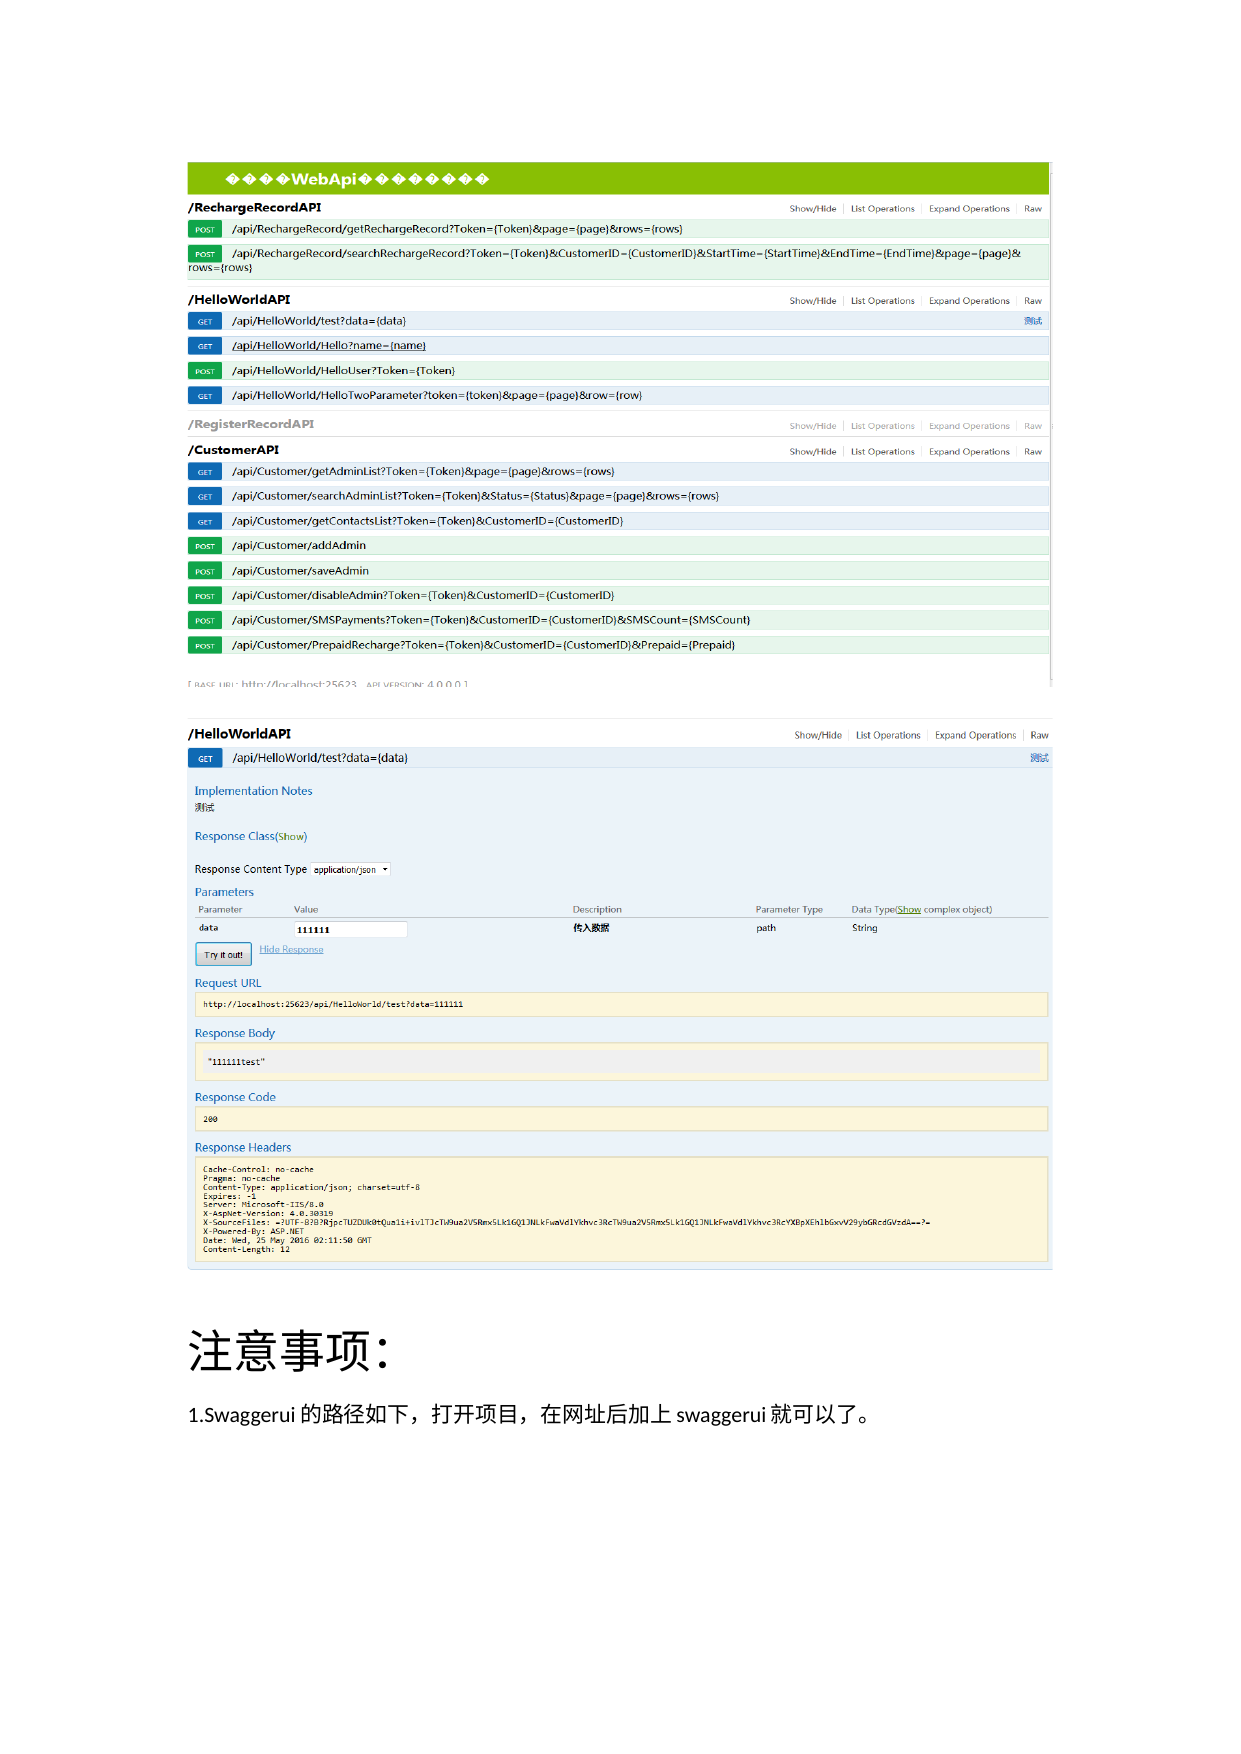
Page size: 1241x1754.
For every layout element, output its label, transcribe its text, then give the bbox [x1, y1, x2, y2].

text 1.Swaggerui的路径如下，打开项目，在网址后加上swaggerui就可以了。 [187, 1397, 1053, 1429]
picture [187, 714, 1053, 1273]
picture [187, 162, 1053, 687]
text 注意事项： [187, 1299, 1053, 1397]
